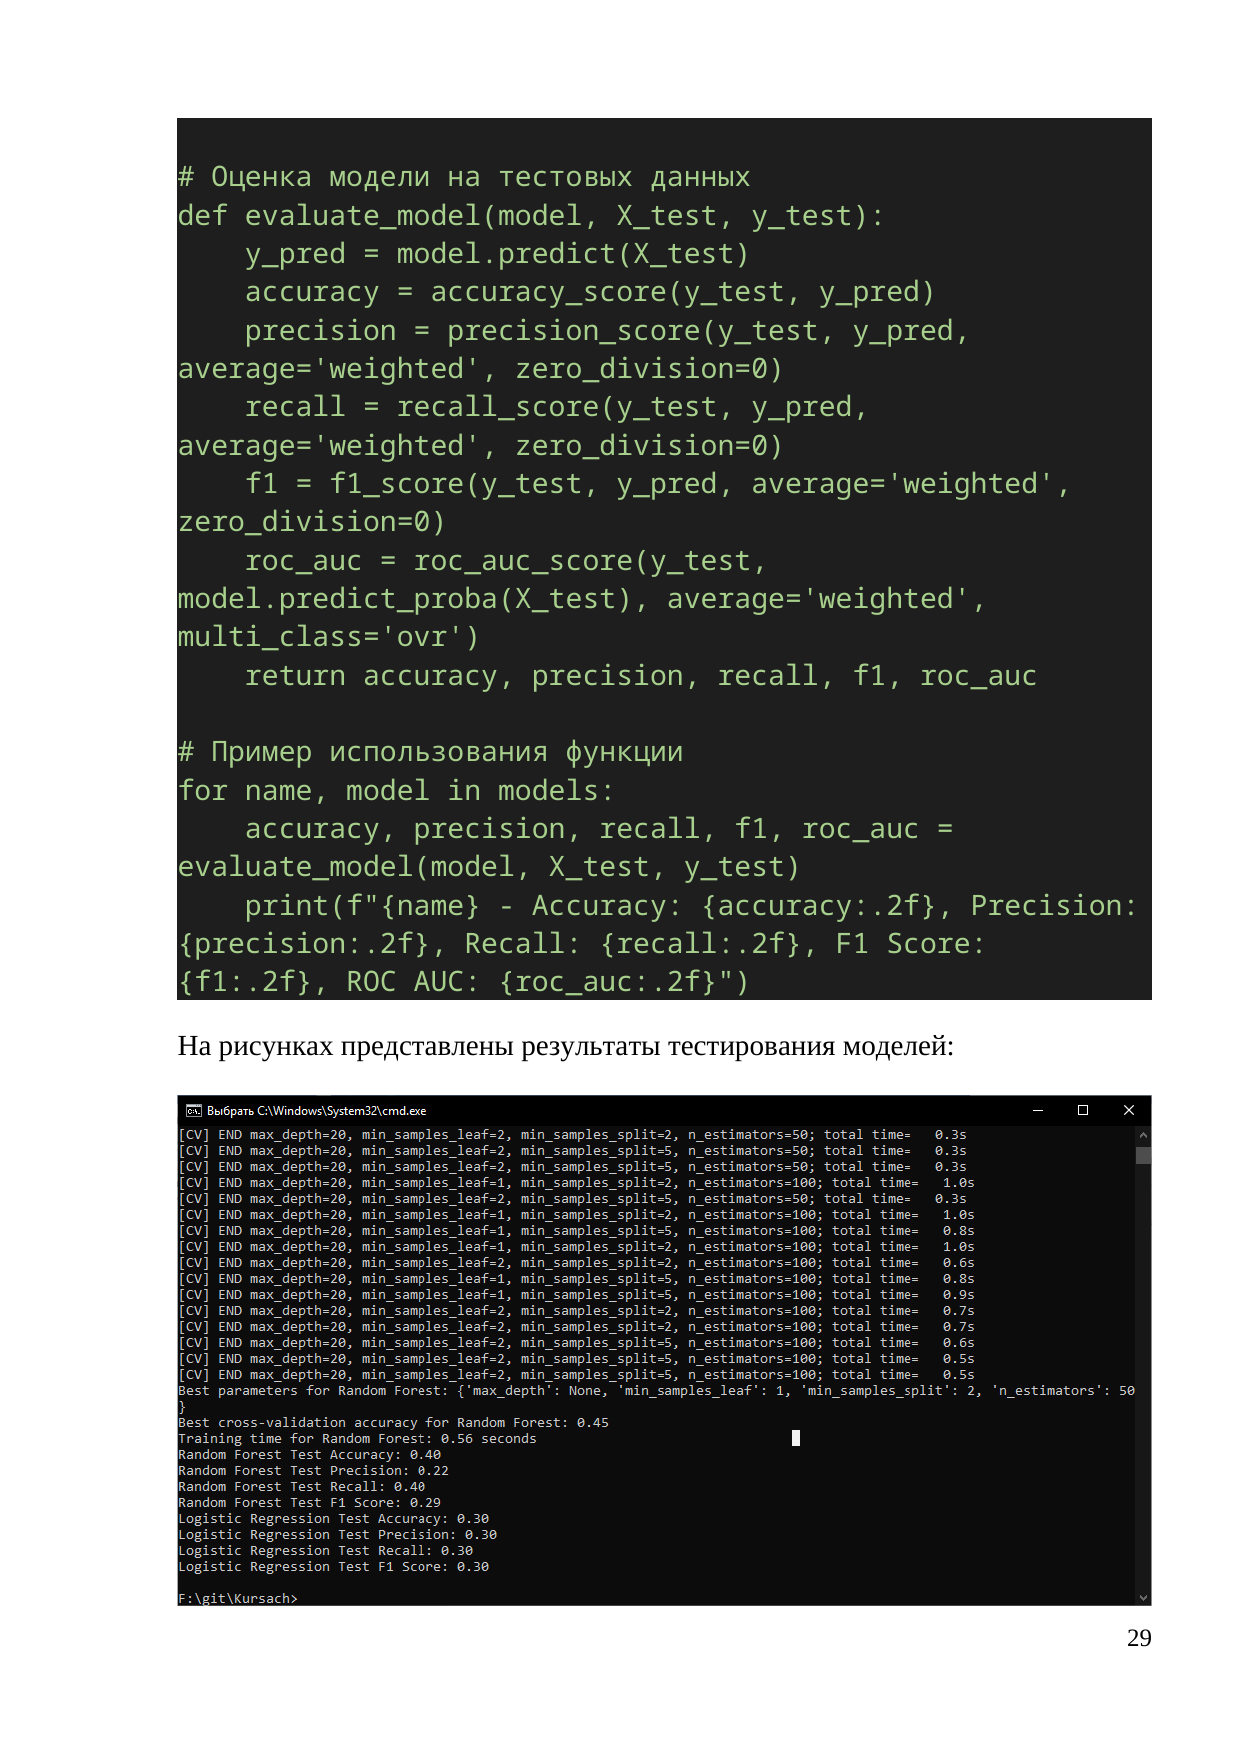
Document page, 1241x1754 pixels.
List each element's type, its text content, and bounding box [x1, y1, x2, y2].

text y_pred = model.predict(X_test) [177, 233, 1152, 271]
text def evaluate_model(model, X_test, y_test): [177, 195, 1152, 233]
text accuracy, precision, recall, f1, roc_auc = evaluate_model(model, X_test, y_test) [177, 808, 1152, 885]
text # Пример использования функции [177, 731, 1152, 770]
text precision = precision_score(y_test, y_pred, average='weighted', zero_division=0) [177, 310, 1152, 386]
text return accuracy, precision, recall, f1, roc_auc [177, 655, 1152, 693]
text roc_auc = roc_auc_score(y_test, model.predict_proba(X_test), average='weighted', multi_class='ovr') [177, 540, 1152, 655]
text # Оценка модели на тестовых данных [177, 156, 1152, 195]
text f1 = f1_score(y_test, y_pred, average='weighted', zero_division=0) [177, 463, 1152, 540]
picture [177, 1095, 1152, 1606]
text for name, model in models: [177, 770, 1152, 808]
text На рисунках представлены результаты тестирования моделей: [177, 1028, 1152, 1062]
text accuracy = accuracy_score(y_test, y_pred) [177, 271, 1152, 310]
text recall = recall_score(y_test, y_pred, average='weighted', zero_division=0) [177, 386, 1152, 463]
text print(f"{name} - Accuracy: {accuracy:.2f}, Precision: {precision:.2f}, Recall: {recall:.2f}, F1 Score: {f1:.2f}, ROC AUC: {roc_auc:.2f}") [177, 885, 1152, 1000]
